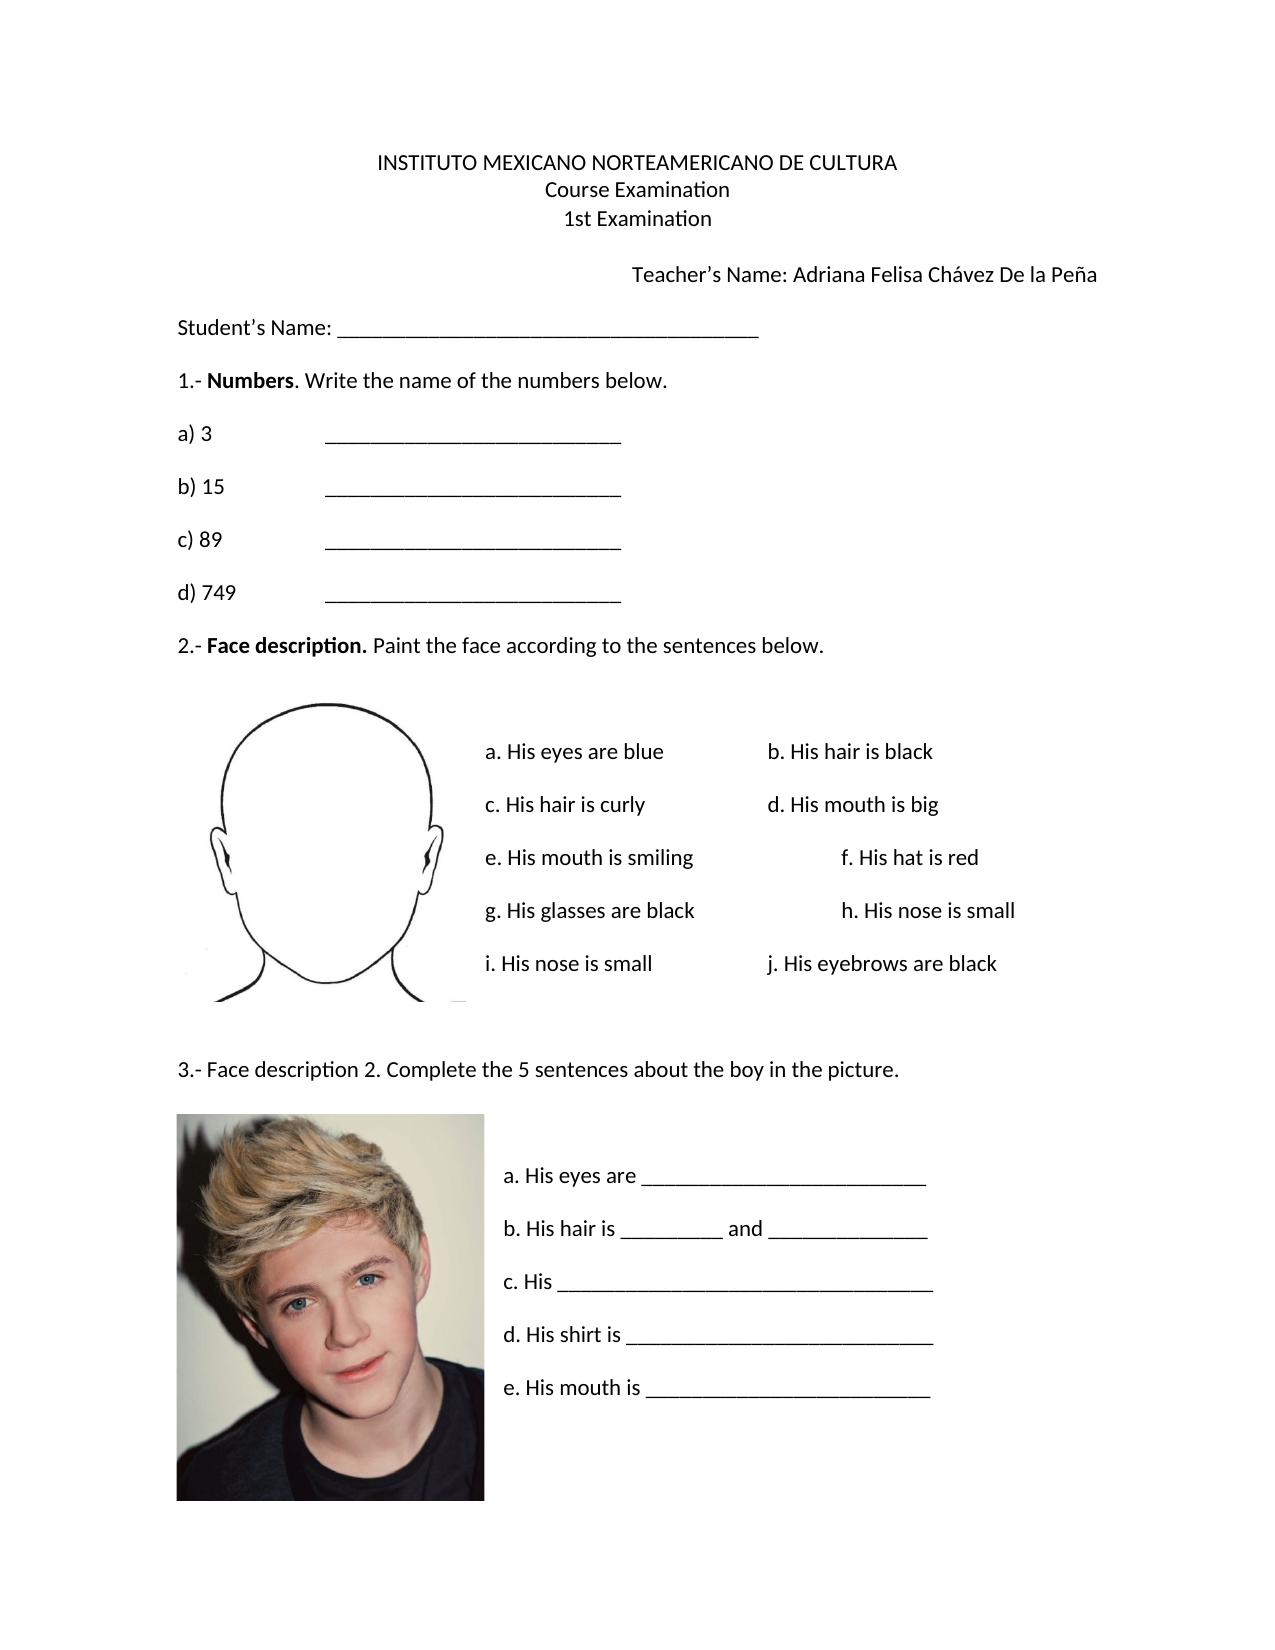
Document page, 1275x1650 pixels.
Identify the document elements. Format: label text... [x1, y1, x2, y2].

text 1.- Numbers. Write the name of the numbers below. [177, 366, 1098, 394]
text d. His shirt is ___________________________ [485, 1320, 1098, 1348]
text 1st Examination [177, 204, 1098, 232]
text a. His eyes are _________________________ [485, 1161, 1098, 1189]
text Course Examination [177, 176, 1098, 204]
text Teacher’s Name: Adriana Felisa Chávez De la Peña [177, 260, 1098, 288]
picture [175, 686, 467, 1002]
text e. His mouth is _________________________ [485, 1373, 1098, 1401]
text c) 89 __________________________ [177, 525, 1098, 553]
text 2.- Face description. Paint the face according to the sentences below. [177, 631, 1098, 659]
text INSTITUTO MEXICANO NORTEAMERICANO DE CULTURA [177, 148, 1098, 176]
text d) 749 __________________________ [177, 578, 1098, 606]
text Student’s Name: _____________________________________ [177, 313, 1098, 341]
text a) 3 __________________________ [177, 419, 1098, 447]
picture [176, 1114, 485, 1501]
text e. His mouth is smiling f. His hat is red [467, 843, 1098, 871]
text c. His _________________________________ [485, 1267, 1098, 1295]
text g. His glasses are black h. His nose is small [467, 896, 1098, 924]
text 3.- Face description 2. Complete the 5 sentences about the boy in the picture. [177, 1055, 1098, 1083]
text a. His eyes are blue b. His hair is black [467, 737, 1098, 765]
text b) 15 __________________________ [177, 472, 1098, 500]
text b. His hair is _________ and ______________ [485, 1214, 1098, 1242]
text i. His nose is small j. His eyebrows are black [467, 949, 1098, 977]
text c. His hair is curly d. His mouth is big [467, 790, 1098, 818]
